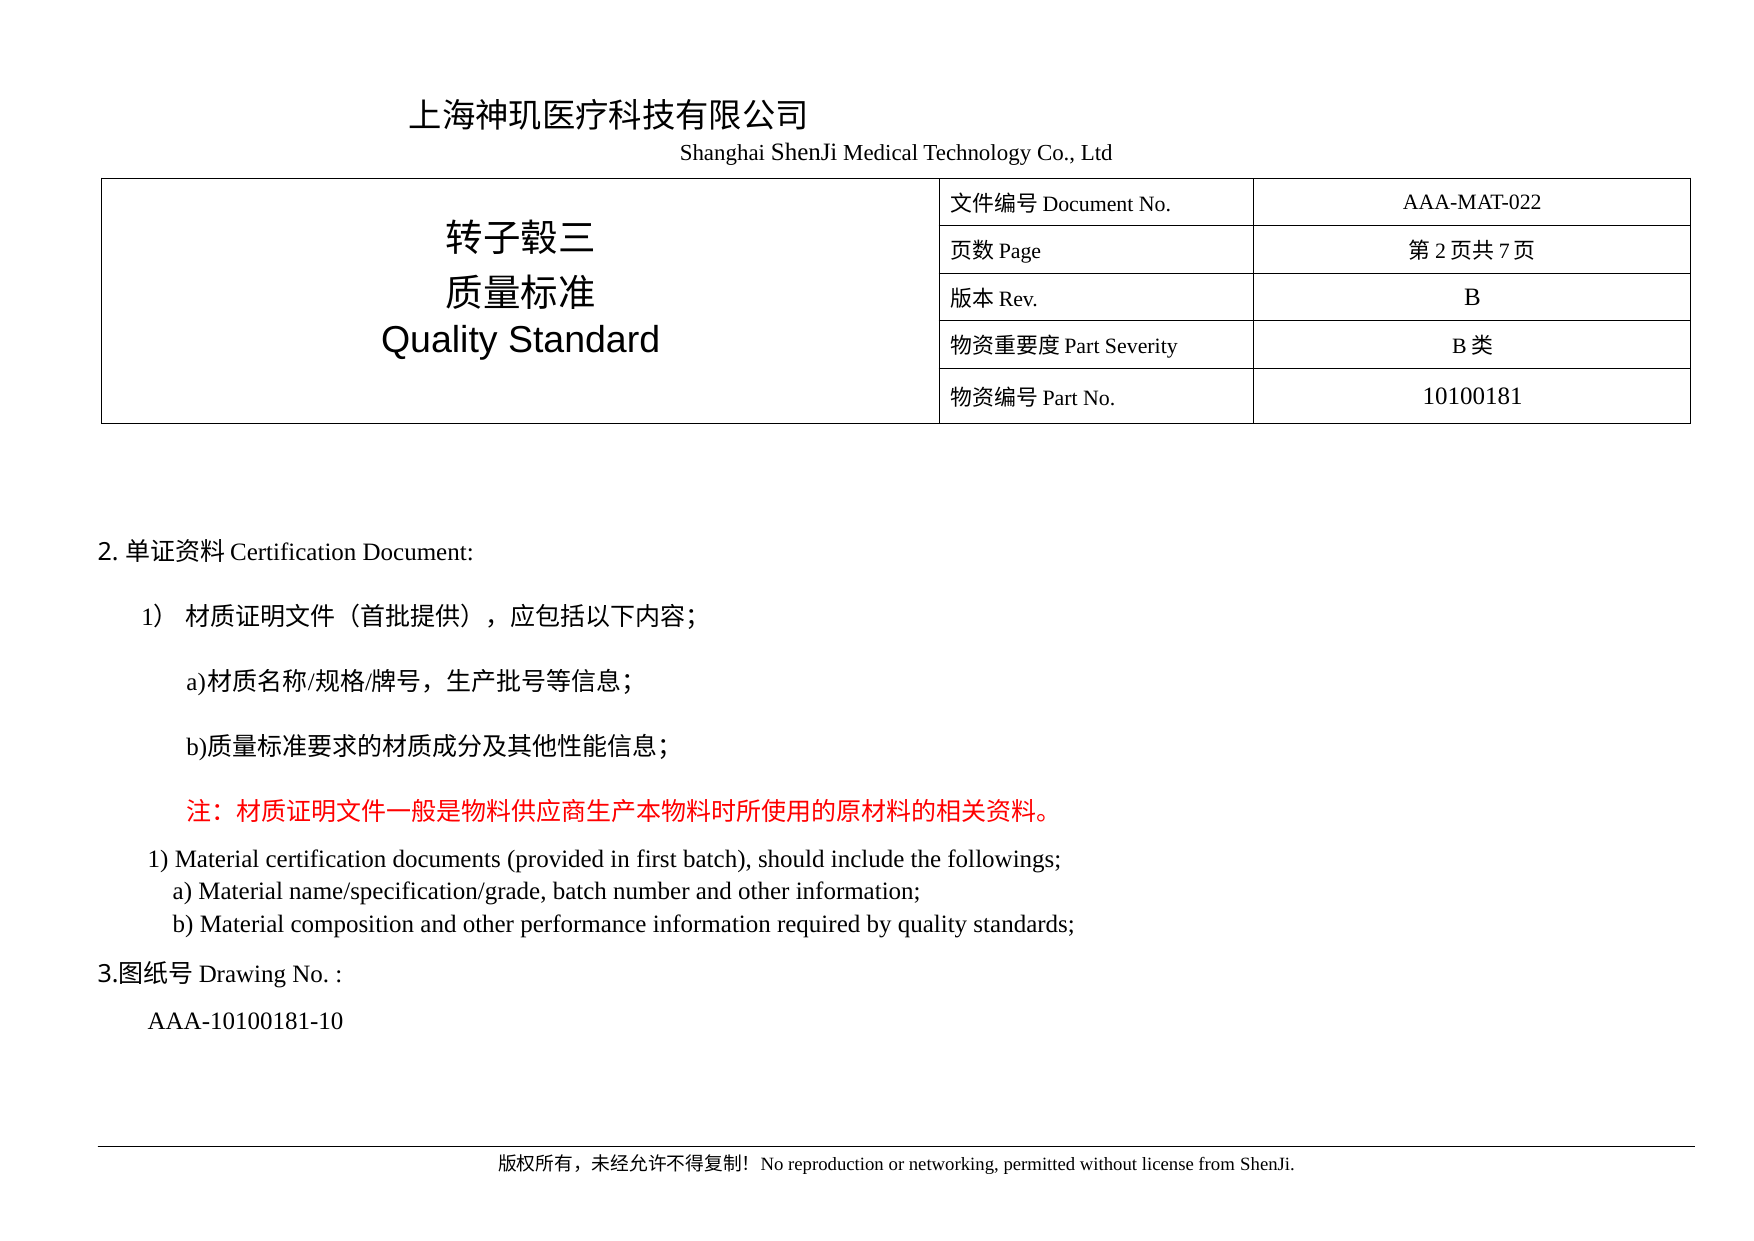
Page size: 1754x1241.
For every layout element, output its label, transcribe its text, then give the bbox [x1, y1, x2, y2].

text 1) Material certification documents (provided in first batch), should include the followings; [97, 842, 1695, 874]
list 材质证明文件（首批提供），应包括以下内容； [141, 582, 1695, 647]
text a) Material name/specification/grade, batch number and other information; [97, 874, 1695, 907]
text b) Material composition and other performance information required by quality standards; [97, 907, 1695, 939]
text 2. 单证资料Certification Document: [97, 452, 1693, 582]
list 质量标准要求的材质成分及其他性能信息； [186, 712, 1695, 777]
list 材质名称/规格/牌号，生产批号等信息； [186, 647, 1695, 712]
text 注：材质证明文件一般是物料供应商生产本物料时所使用的原材料的相关资料。 [186, 777, 1695, 842]
text 3.图纸号Drawing No. : [97, 939, 1695, 1004]
text AAA-10100181-10 [97, 1004, 1695, 1037]
